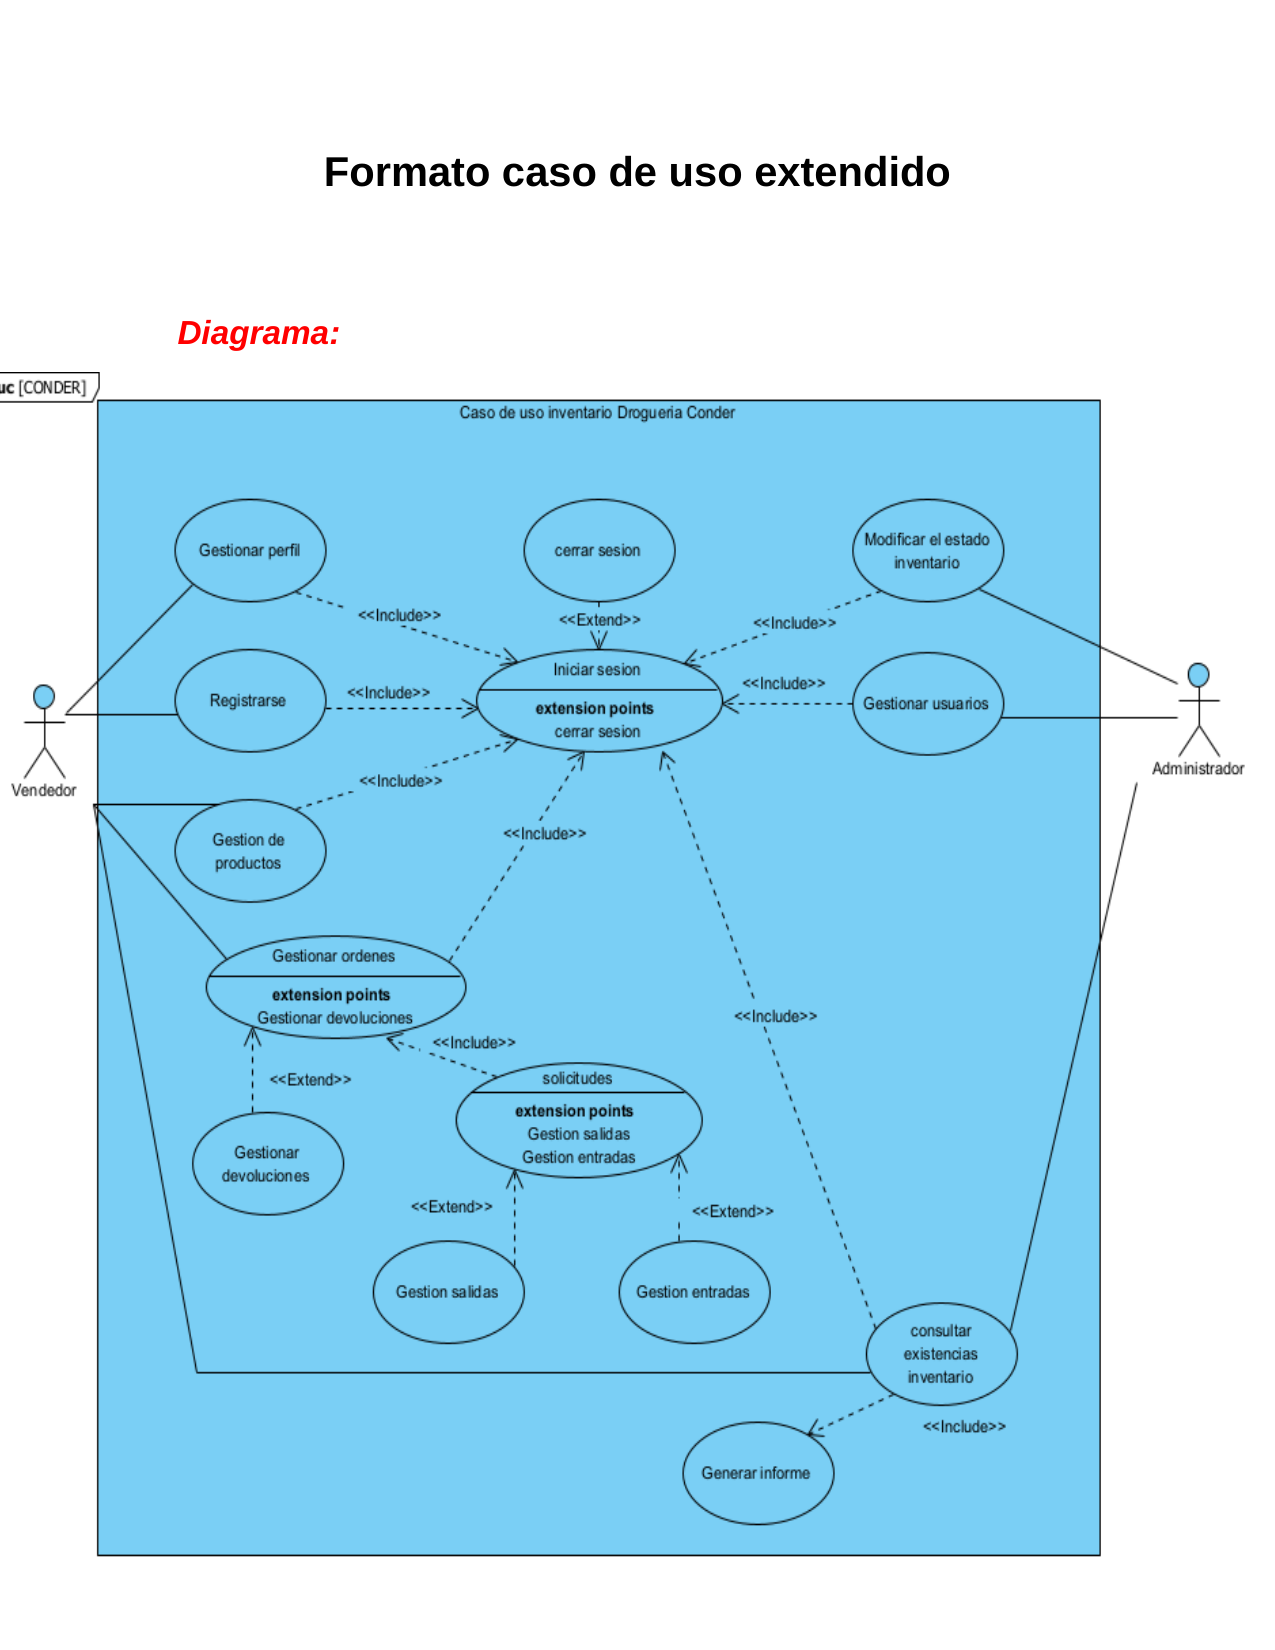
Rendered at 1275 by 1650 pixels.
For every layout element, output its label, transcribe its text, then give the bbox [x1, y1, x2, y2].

text Formato caso de uso extendido [177, 148, 1098, 196]
picture [0, 372, 1264, 1637]
text Diagrama: [177, 313, 1098, 351]
